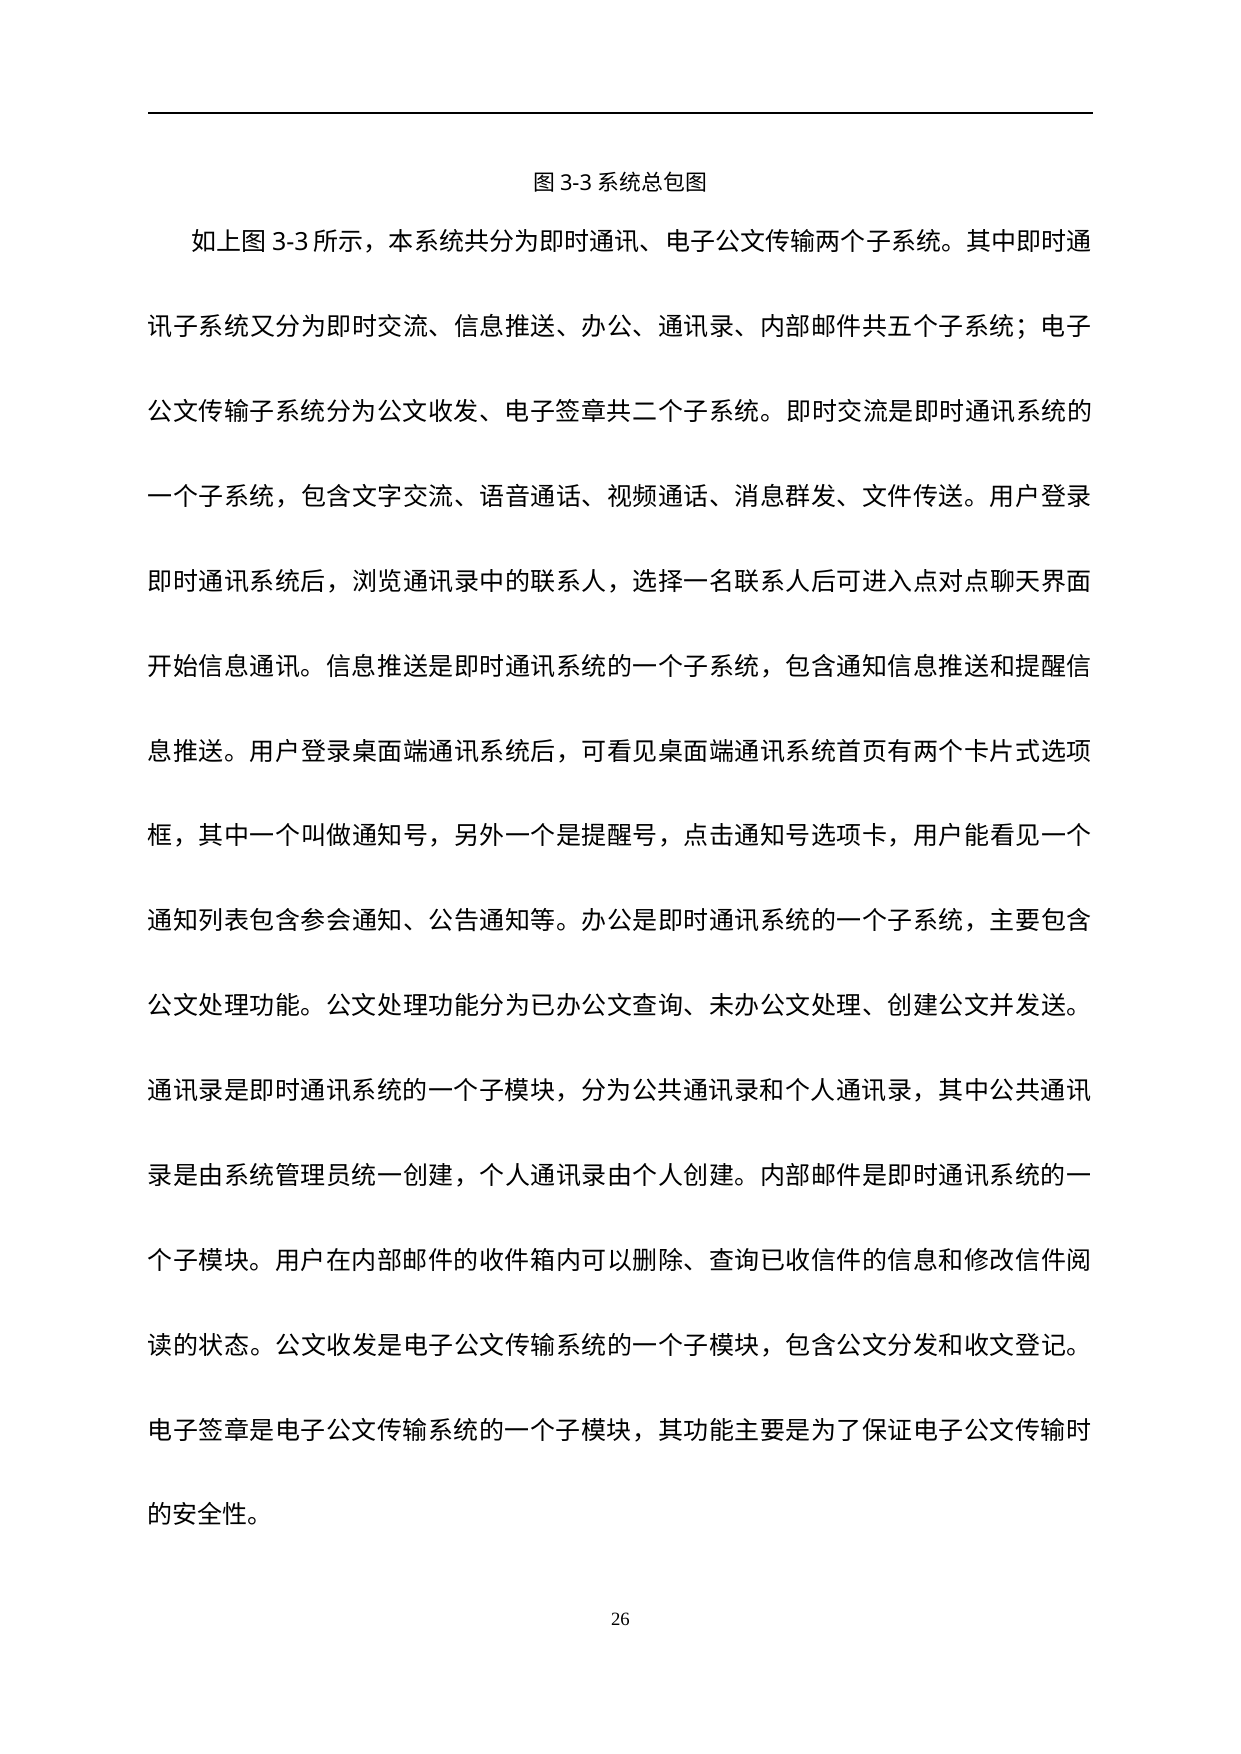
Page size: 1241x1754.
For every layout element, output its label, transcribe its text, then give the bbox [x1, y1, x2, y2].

text 图3-3 系统总包图 [148, 164, 1093, 198]
text 如上图3-3所示，本系统共分为即时通讯、电子公文传输两个子系统。其中即时通讯子系统又分为即时交流、信息推送、办公、通讯录、内部邮件共五个子系统；电子公文传输子系统分为公文收发、电子签章共二个子系统。即时交流是即时通讯系统的一个子系统，包含文字交流、语音通话、视频通话、消息群发、文件传送。用户登录即时通讯系统后，浏览通讯录中的联系人，选择一名联系人后可进入点对点聊天界面开始信息通讯。信息推送是即时通讯系统的一个子系统，包含通知信息推送和提醒信息推送。用户登录桌面端通讯系统后，可看见桌面端通讯系统首页有两个卡片式选项框，其中一个叫做通知号，另外一个是提醒号，点击通知号选项卡，用户能看见一个通知列表包含参会通知、公告通知等。办公是即时通讯系统的一个子系统，主要包含公文处理功能。公文处理功能分为已办公文查询、未办公文处理、创建公文并发送。通讯录是即时通讯系统的一个子模块，分为公共通讯录和个人通讯录，其中公共通讯录是由系统管理员统一创建，个人通讯录由个人创建。内部邮件是即时通讯系统的一个子模块。用户在内部邮件的收件箱内可以删除、查询已收信件的信息和修改信件阅读的状态。公文收发是电子公文传输系统的一个子模块，包含公文分发和收文登记。电子签章是电子公文传输系统的一个子模块，其功能主要是为了保证电子公文传输时的安全性。 [148, 206, 1093, 1547]
